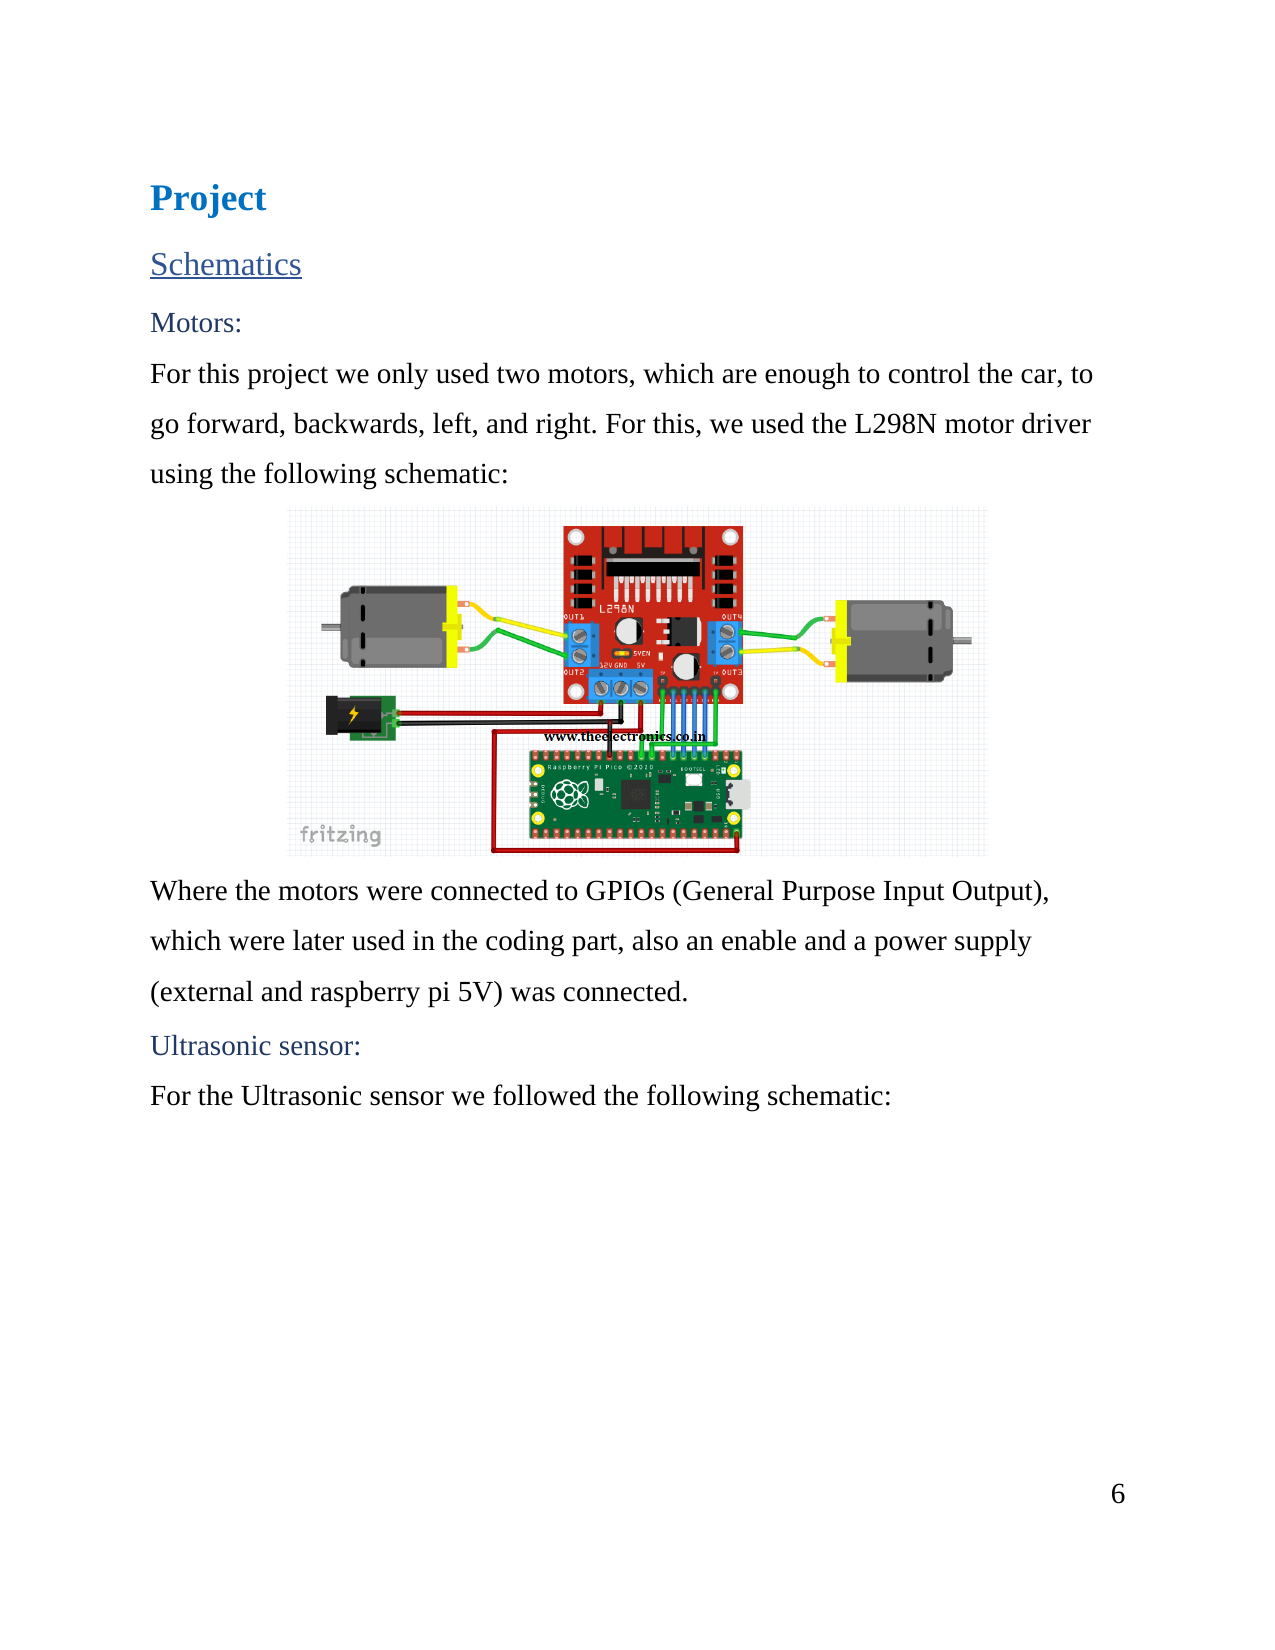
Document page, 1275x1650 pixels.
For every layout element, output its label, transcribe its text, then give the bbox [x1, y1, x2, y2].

subtitle Schematics [150, 244, 1125, 282]
text For this project we only used two motors, which are enough to control the car, to go forward, backwards, left, and right. For this, we used the L298N motor driver using the following schematic: [150, 356, 1125, 490]
subtitle Project [150, 175, 1125, 218]
picture [286, 506, 989, 857]
subtitle Motors: [150, 306, 1125, 339]
text For the Ultrasonic sensor we followed the following schematic: [150, 1078, 1125, 1112]
text Where the motors were connected to GPIOs (General Purpose Input Output), which were later used in the coding part, also an enable and a power supply (external and raspberry pi 5V) was connected. [150, 873, 1125, 1007]
subtitle Ultrasonic sensor: [150, 1028, 1125, 1062]
